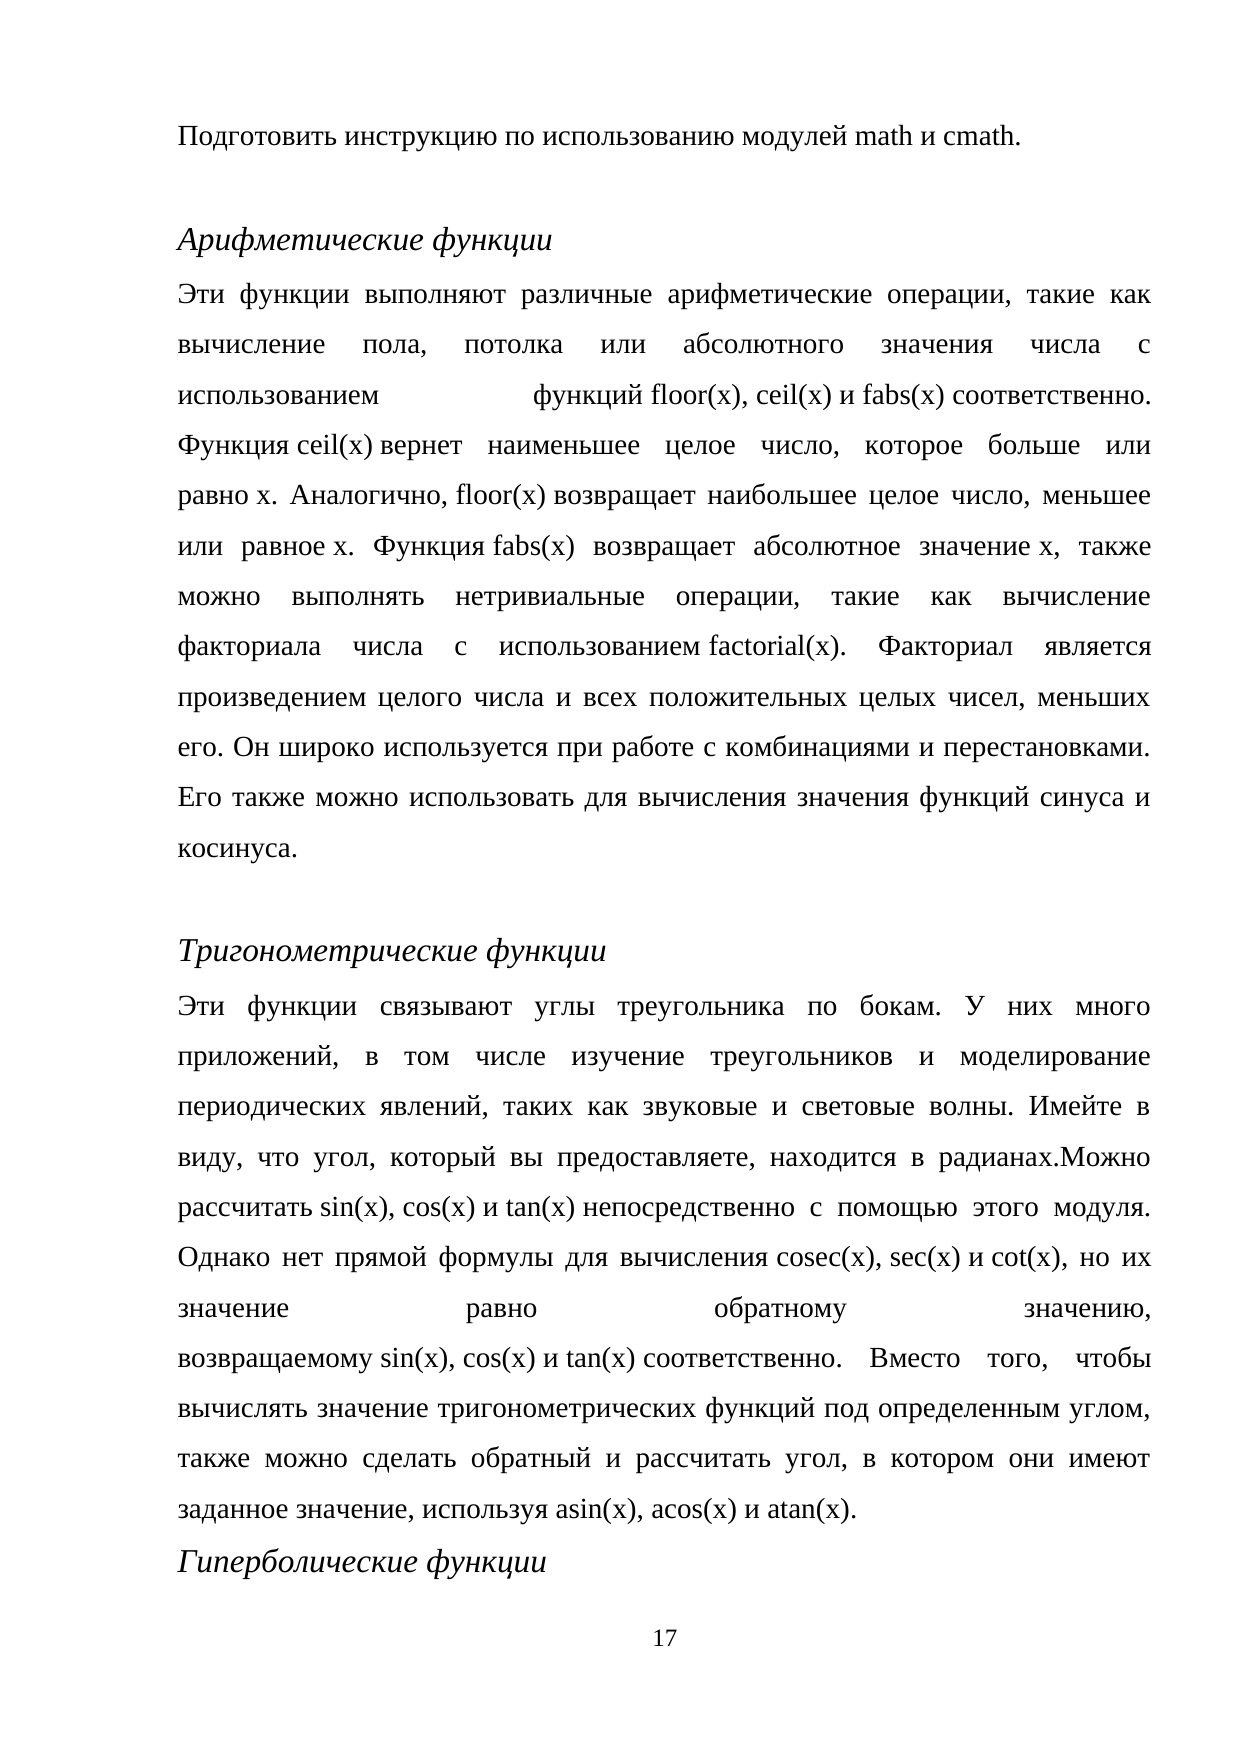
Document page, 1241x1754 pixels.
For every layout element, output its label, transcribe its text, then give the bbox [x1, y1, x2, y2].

text Подготовить инструкцию по использованию модулей math и cmath. [177, 118, 1152, 152]
text Тригонометрические функции [177, 930, 1152, 969]
text Арифметические функции [177, 219, 1152, 257]
text Эти функции выполняют различные арифметические операции, такие как вычисление пола, потолка или абсолютного значения числа с использованием функций floor(x), ceil(x) и fabs(x) соответственно. Функция ceil(x) вернет наименьшее целое число, которое больше или равно x. Аналогично, floor(x) возвращает наибольшее целое число, меньшее или равное x. Функция fabs(x) возвращает абсолютное значение x, также можно выполнять нетривиальные операции, такие как вычисление факториала числа с использованием factorial(x). Факториал является произведением целого числа и всех положительных целых чисел, меньших его. Он широко используется при работе с комбинациями и перестановками. Его также можно использовать для вычисления значения функций синуса и косинуса. [177, 276, 1152, 863]
text Гиперболические функции [177, 1541, 1152, 1579]
